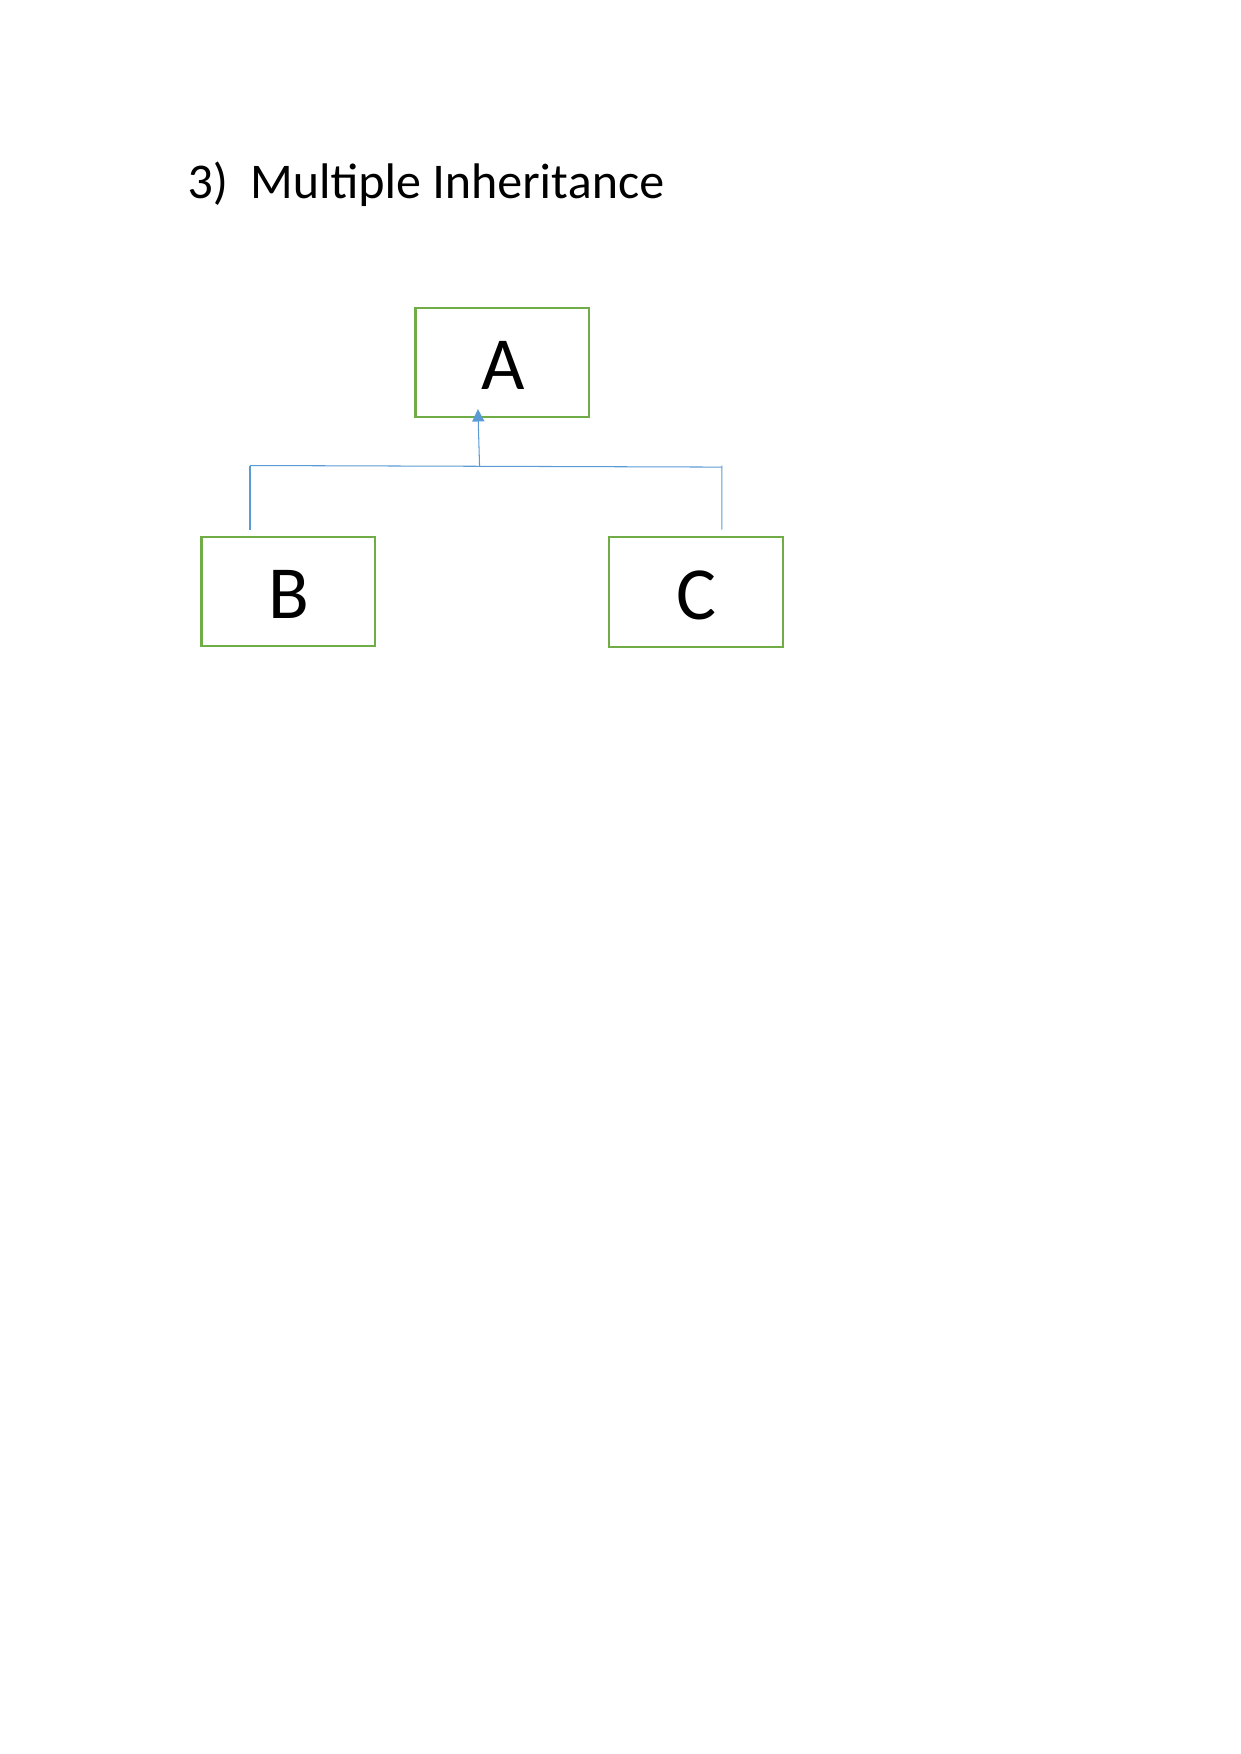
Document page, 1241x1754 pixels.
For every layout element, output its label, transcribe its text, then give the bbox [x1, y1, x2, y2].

list Multiple Inheritance [187, 150, 1090, 211]
